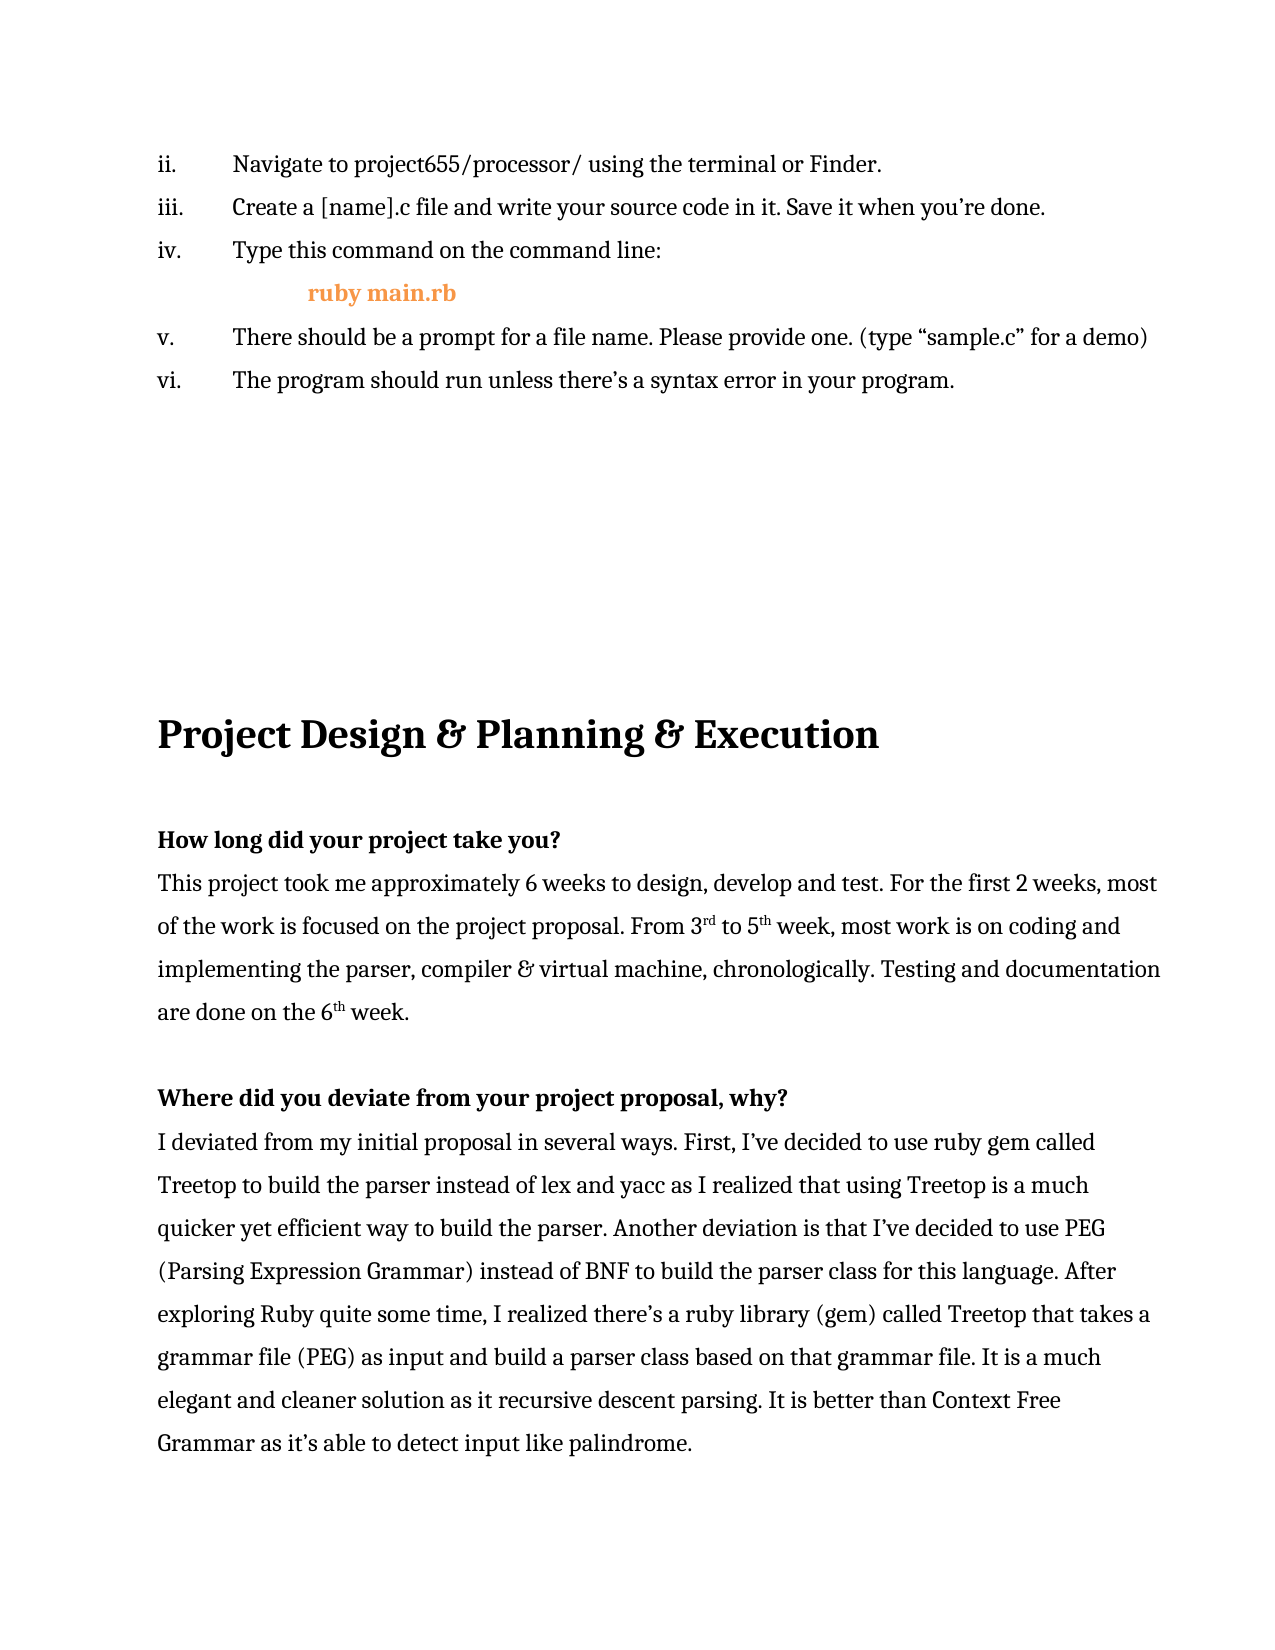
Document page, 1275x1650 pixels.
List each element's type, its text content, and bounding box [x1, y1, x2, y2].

list ruby main.rb [232, 279, 1162, 308]
text I deviated from my initial proposal in several ways. First, I’ve decided to use ruby gem called Treetop to build the parser instead of lex and yacc as I realized that using Treetop is a much quicker yet efficient way to build the parser. Another deviation is that I’ve decided to use PEG (Parsing Expression Grammar) instead of BNF to build the parser class for this language. After exploring Ruby quite some time, I realized there’s a ruby library (gem) called Treetop that takes a grammar file (PEG) as input and build a parser class based on that grammar file. It is a much elegant and cleaner solution as it recursive descent parsing. It is better than Context Free Grammar as it’s able to detect input like palindrome. [157, 1127, 1162, 1458]
list Navigate to project655/processor/ using the terminal or Finder. [157, 150, 1162, 179]
list The program should run unless there’s a syntax error in your program. [157, 366, 1162, 394]
text This project took me approximately 6 weeks to design, develop and test. For the first 2 weeks, most of the work is focused on the project proposal. From 3rd to 5th week, most work is on coding and implementing the parser, compiler & virtual machine, chronologically. Testing and documentation are done on the 6th week. [157, 869, 1162, 1027]
text Project Design & Planning & Execution [157, 711, 1162, 758]
text Where did you deviate from your project proposal, why? [157, 1084, 1162, 1113]
list There should be a prompt for a file name. Please provide one. (type “sample.c” for a demo) [157, 322, 1162, 351]
list Type this command on the command line: [157, 236, 1162, 265]
text How long did your project take you? [157, 826, 1162, 854]
list Create a [name].c file and write your source code in it. Save it when you’re done. [157, 193, 1162, 222]
